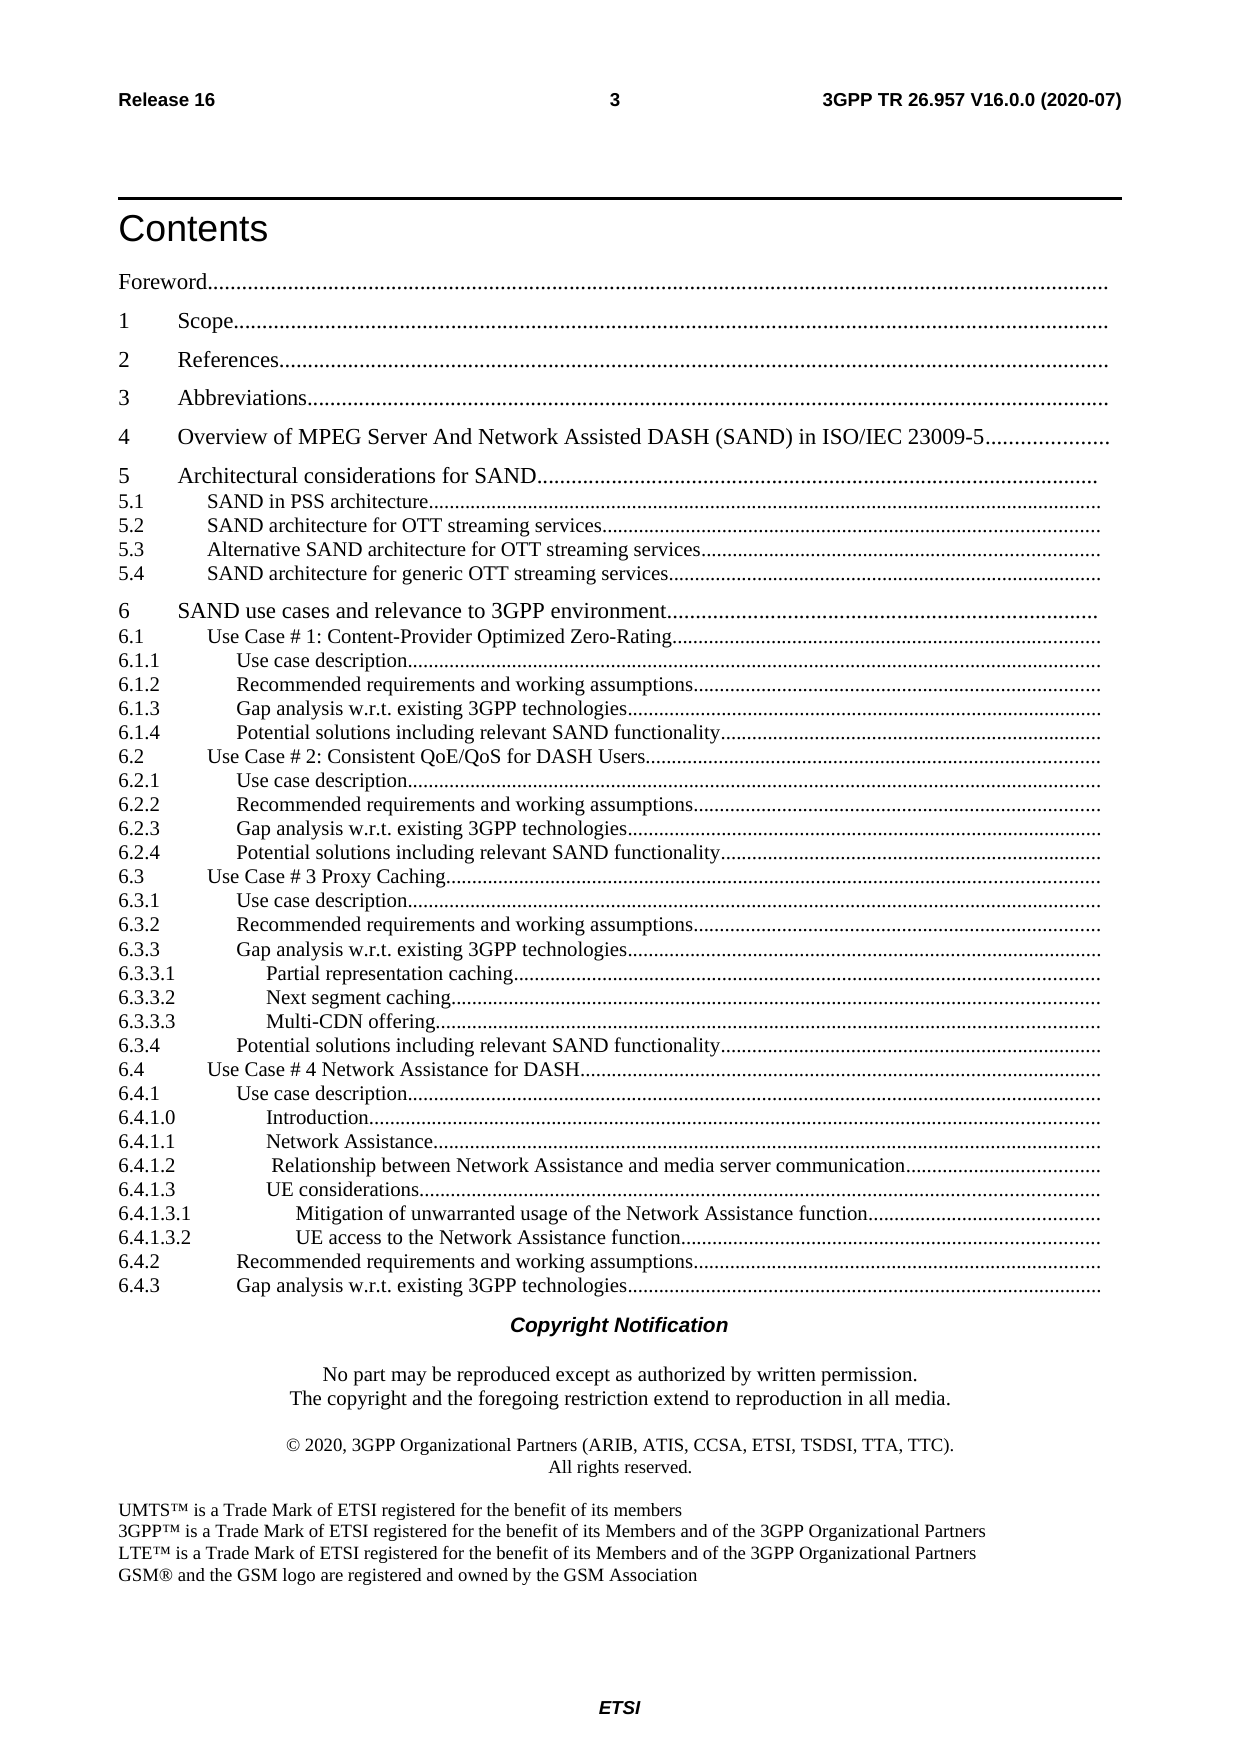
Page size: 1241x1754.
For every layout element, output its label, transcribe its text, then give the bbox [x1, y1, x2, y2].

text Contents [118, 200, 1122, 249]
